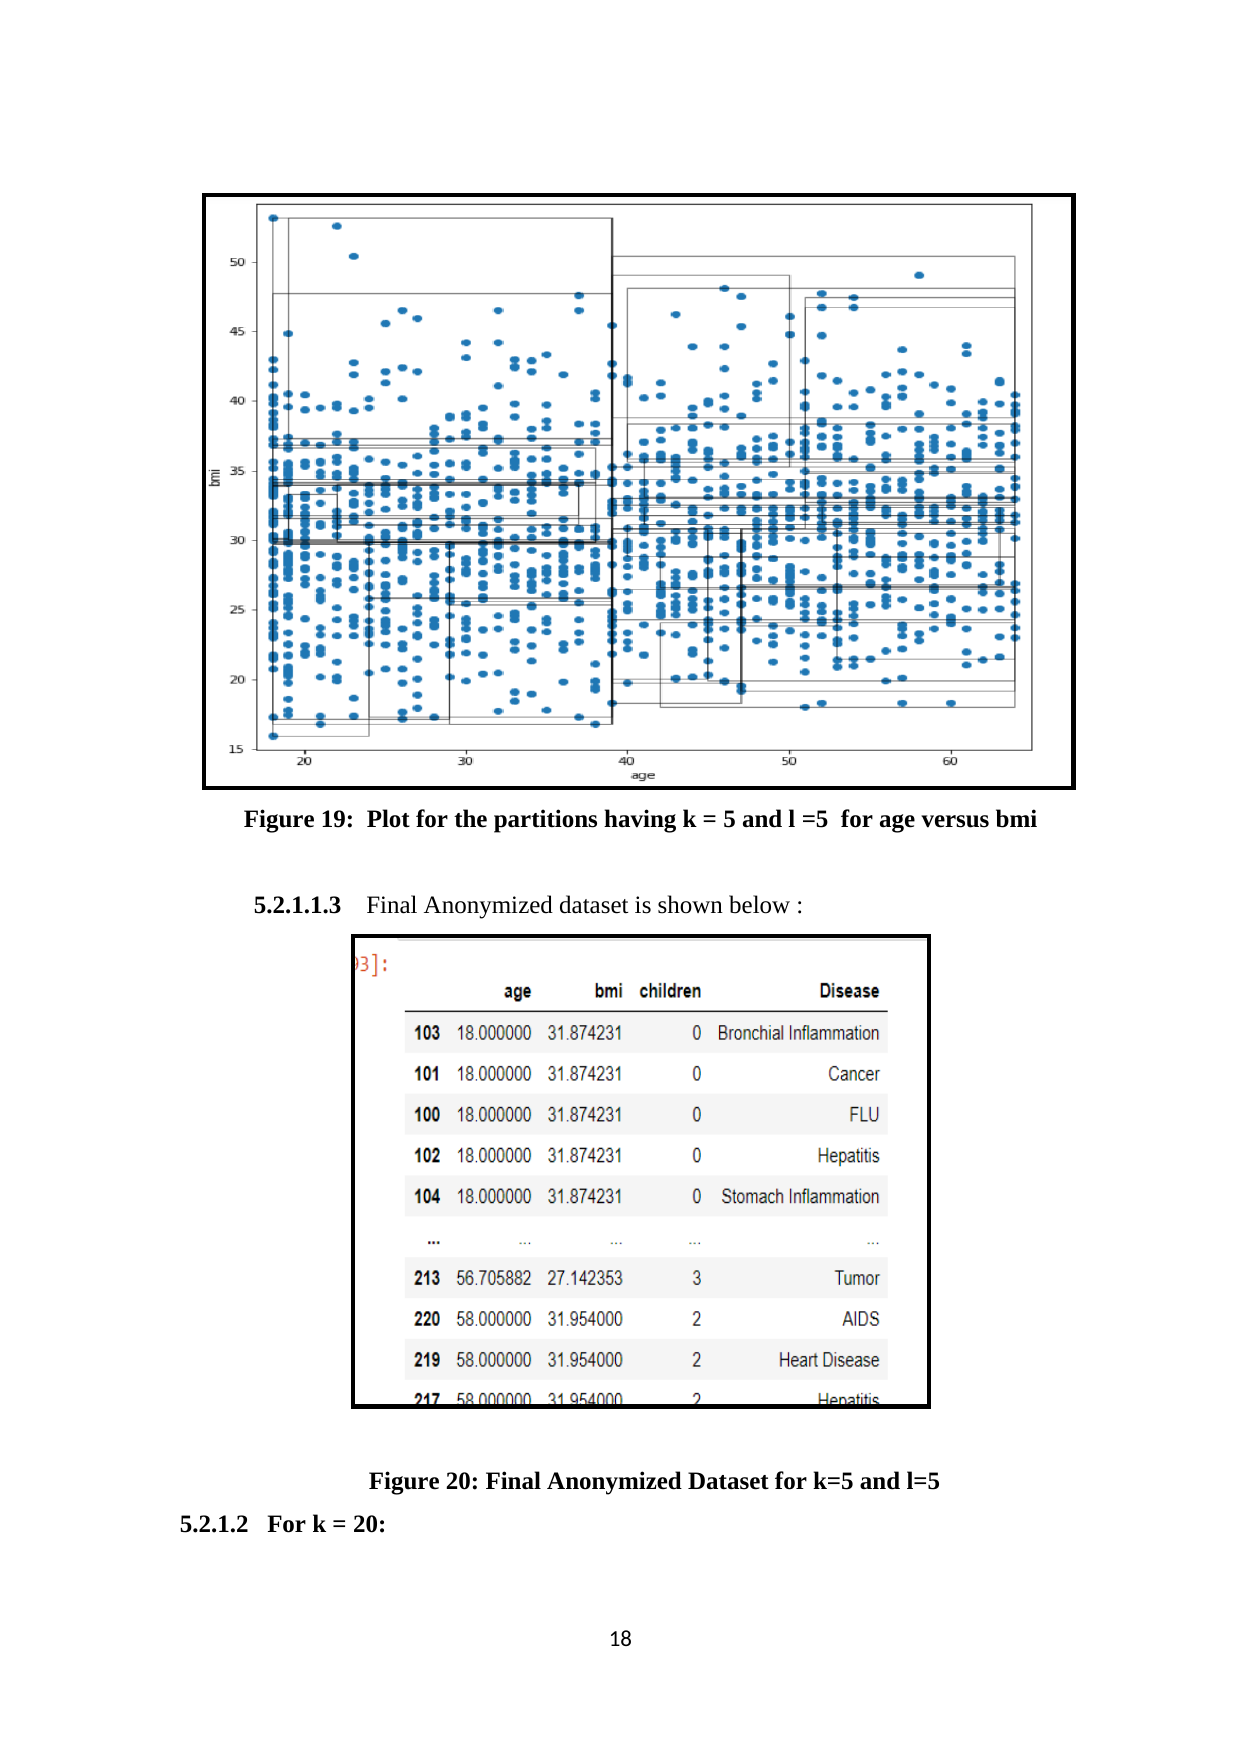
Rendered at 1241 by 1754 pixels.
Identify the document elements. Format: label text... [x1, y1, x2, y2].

picture [206, 197, 1071, 786]
list Final Anonymized dataset is shown below : [253, 891, 1090, 919]
text Figure 19: Plot for the partitions having k = 5 and l =5 for age versus bmi [150, 804, 1090, 833]
picture [355, 938, 927, 1404]
list For k = 20: [179, 1509, 1090, 1538]
text Figure 20: Final Anonymized Dataset for k=5 and l=5 [150, 1466, 1090, 1494]
